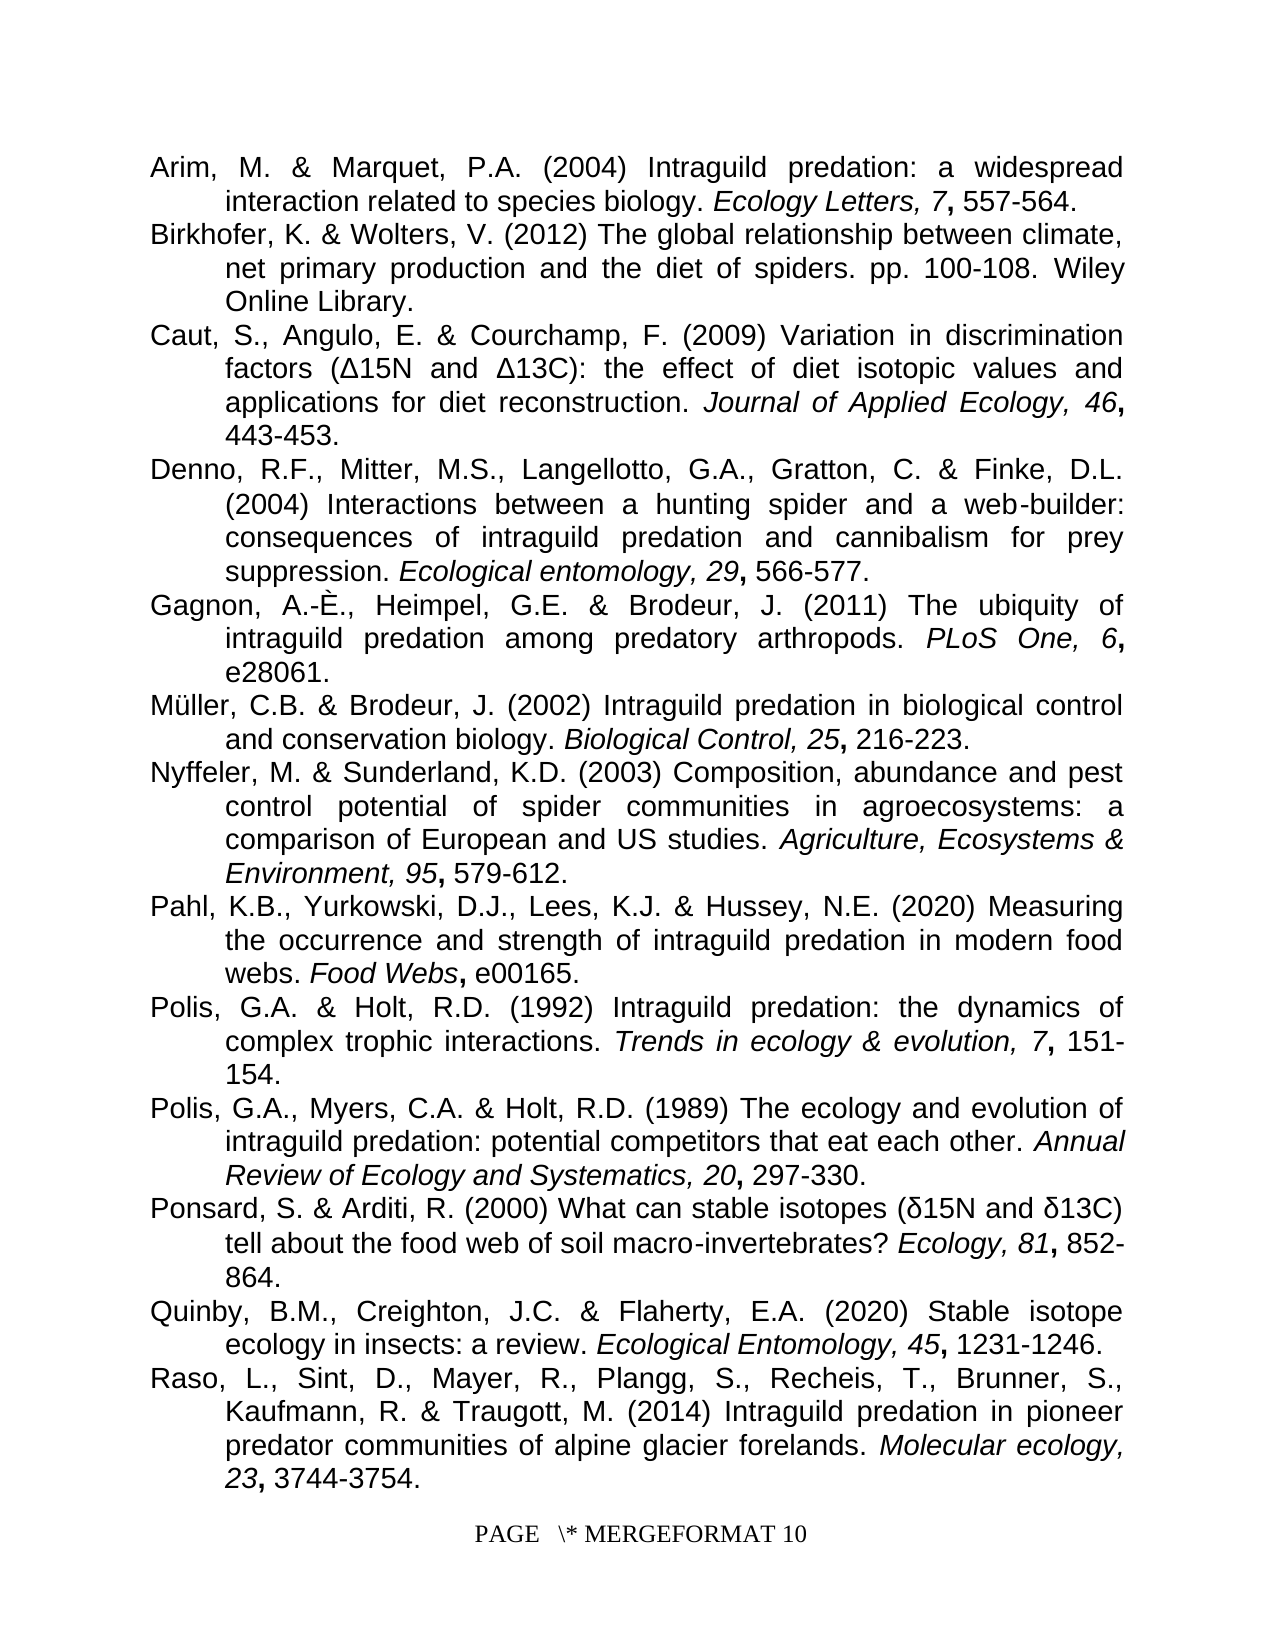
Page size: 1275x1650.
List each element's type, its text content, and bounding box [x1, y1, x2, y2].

text Arim, M. & Marquet, P.A. (2004) Intraguild predation: a widespread interaction related to species biology. Ecology Letters, 7, 557-564. [150, 150, 1125, 217]
text Caut, S., Angulo, E. & Courchamp, F. (2009) Variation in discrimination factors (Δ15N and Δ13C): the effect of diet isotopic values and applications for diet reconstruction. Journal of Applied Ecology, 46, 443-453. [150, 318, 1125, 452]
text Nyffeler, M. & Sunderland, K.D. (2003) Composition, abundance and pest control potential of spider communities in agroecosystems: a comparison of European and US studies. Agriculture, Ecosystems & Environment, 95, 579-612. [150, 755, 1125, 889]
text Quinby, B.M., Creighton, J.C. & Flaherty, E.A. (2020) Stable isotope ecology in insects: a review. Ecological Entomology, 45, 1231-1246. [150, 1293, 1125, 1361]
text Pahl, K.B., Yurkowski, D.J., Lees, K.J. & Hussey, N.E. (2020) Measuring the occurrence and strength of intraguild predation in modern food webs. Food Webs, e00165. [150, 889, 1125, 990]
text Birkhofer, K. & Wolters, V. (2012) The global relationship between climate, net primary production and the diet of spiders. pp. 100-108. Wiley Online Library. [150, 217, 1125, 318]
text Gagnon, A.-È., Heimpel, G.E. & Brodeur, J. (2011) The ubiquity of intraguild predation among predatory arthropods. PLoS One, 6, e28061. [150, 588, 1125, 688]
text Denno, R.F., Mitter, M.S., Langellotto, G.A., Gratton, C. & Finke, D.L. (2004) Interactions between a hunting spider and a web‐builder: consequences of intraguild predation and cannibalism for prey suppression. Ecological entomology, 29, 566-577. [150, 452, 1125, 588]
text Müller, C.B. & Brodeur, J. (2002) Intraguild predation in biological control and conservation biology. Biological Control, 25, 216-223. [150, 688, 1125, 755]
text Ponsard, S. & Arditi, R. (2000) What can stable isotopes (δ15N and δ13C) tell about the food web of soil macro‐invertebrates? Ecology, 81, 852-864. [150, 1191, 1125, 1293]
text Polis, G.A. & Holt, R.D. (1992) Intraguild predation: the dynamics of complex trophic interactions. Trends in ecology & evolution, 7, 151-154. [150, 990, 1125, 1091]
